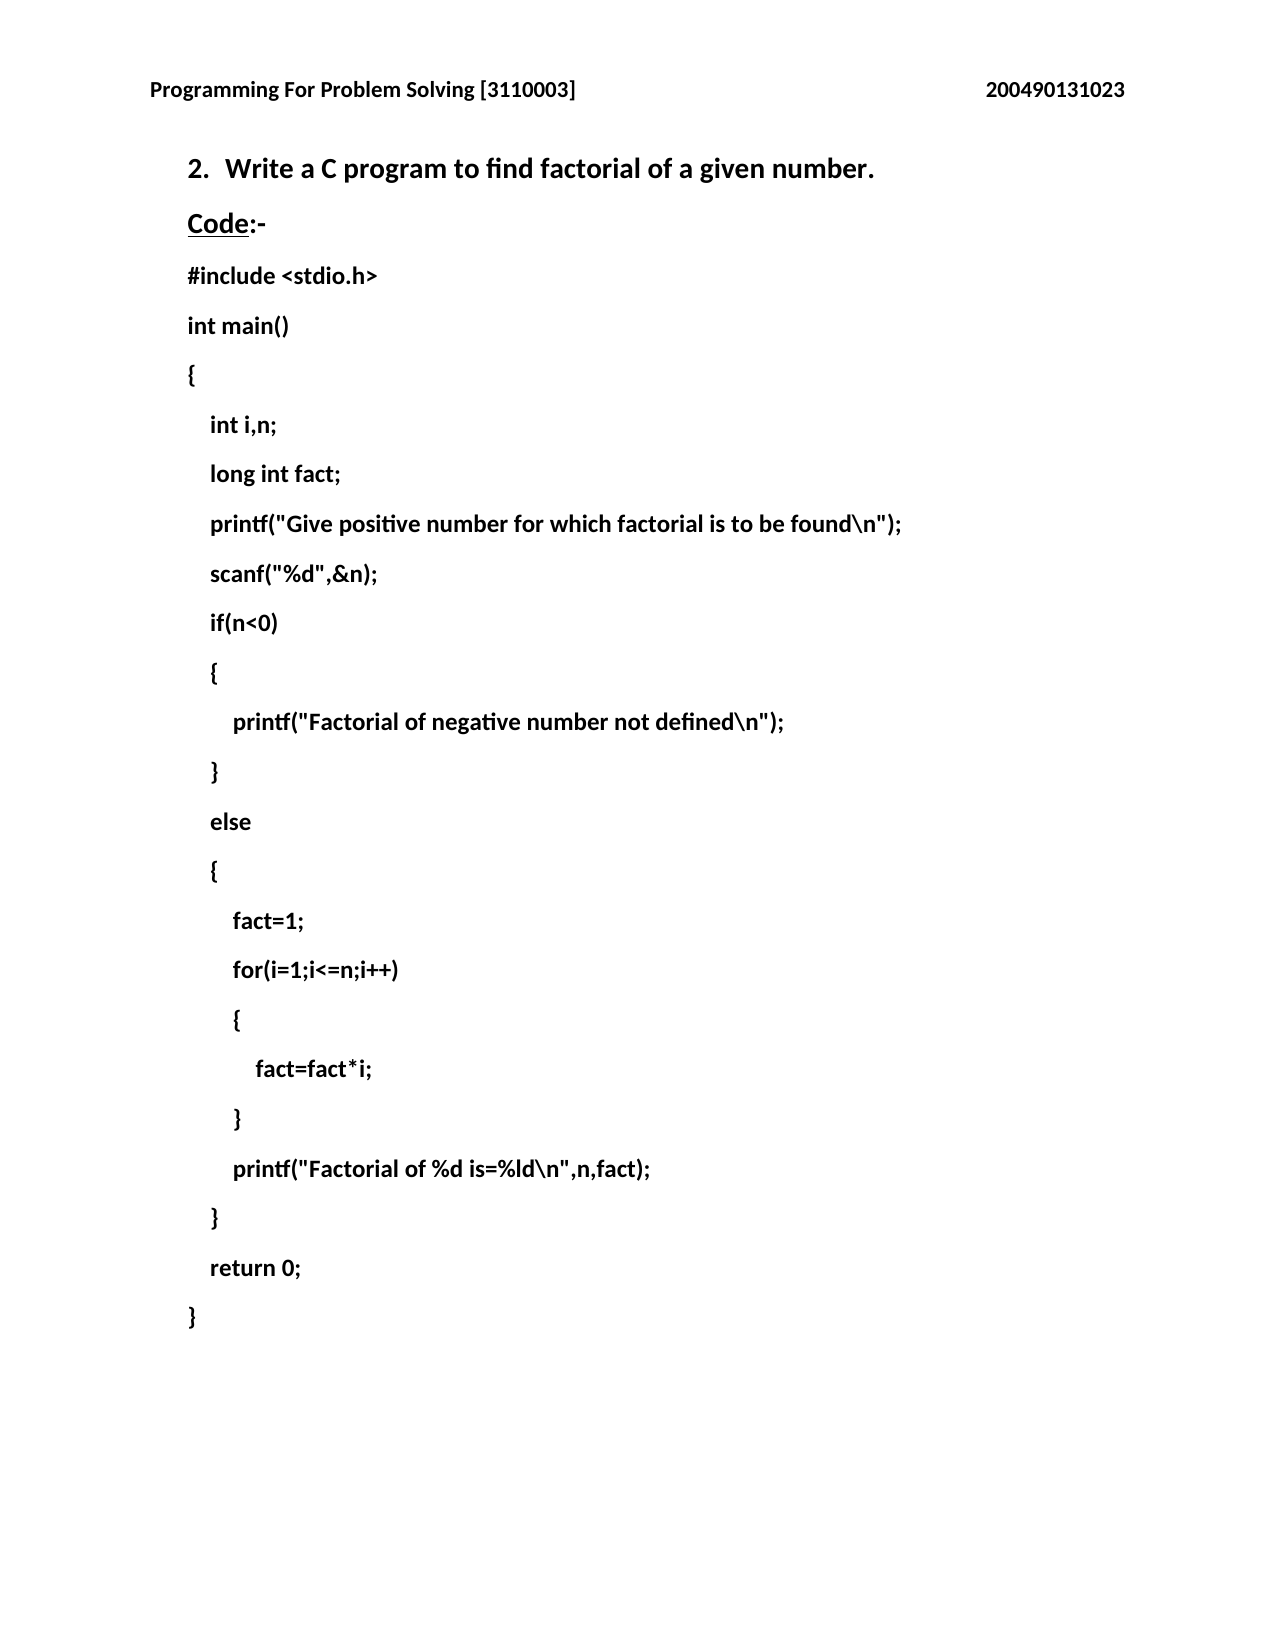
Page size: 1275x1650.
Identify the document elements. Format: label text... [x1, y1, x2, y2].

text scanf("%d",&n); [187, 558, 1125, 588]
text { [187, 359, 1125, 390]
text { [187, 657, 1125, 687]
text printf("Factorial of negative number not defined\n"); [187, 706, 1125, 737]
text else [187, 806, 1125, 836]
text fact=fact*i; [187, 1053, 1125, 1084]
text } [187, 1202, 1125, 1233]
text printf("Factorial of %d is=%ld\n",n,fact); [187, 1153, 1125, 1183]
text } [187, 1301, 1125, 1332]
text printf("Give positive number for which factorial is to be found\n"); [187, 508, 1125, 539]
text int i,n; [187, 409, 1125, 439]
text fact=1; [187, 905, 1125, 935]
text #include <stdio.h> [187, 260, 1125, 291]
text { [187, 855, 1125, 886]
text int main() [187, 310, 1125, 340]
list Write a C program to find factorial of a given number. [187, 150, 1125, 186]
text Code:- [187, 205, 1125, 241]
text return 0; [187, 1252, 1125, 1282]
text long int fact; [187, 458, 1125, 489]
text if(n<0) [187, 607, 1125, 638]
text { [187, 1004, 1125, 1034]
text } [187, 1103, 1125, 1134]
text } [187, 756, 1125, 787]
text for(i=1;i<=n;i++) [187, 954, 1125, 985]
